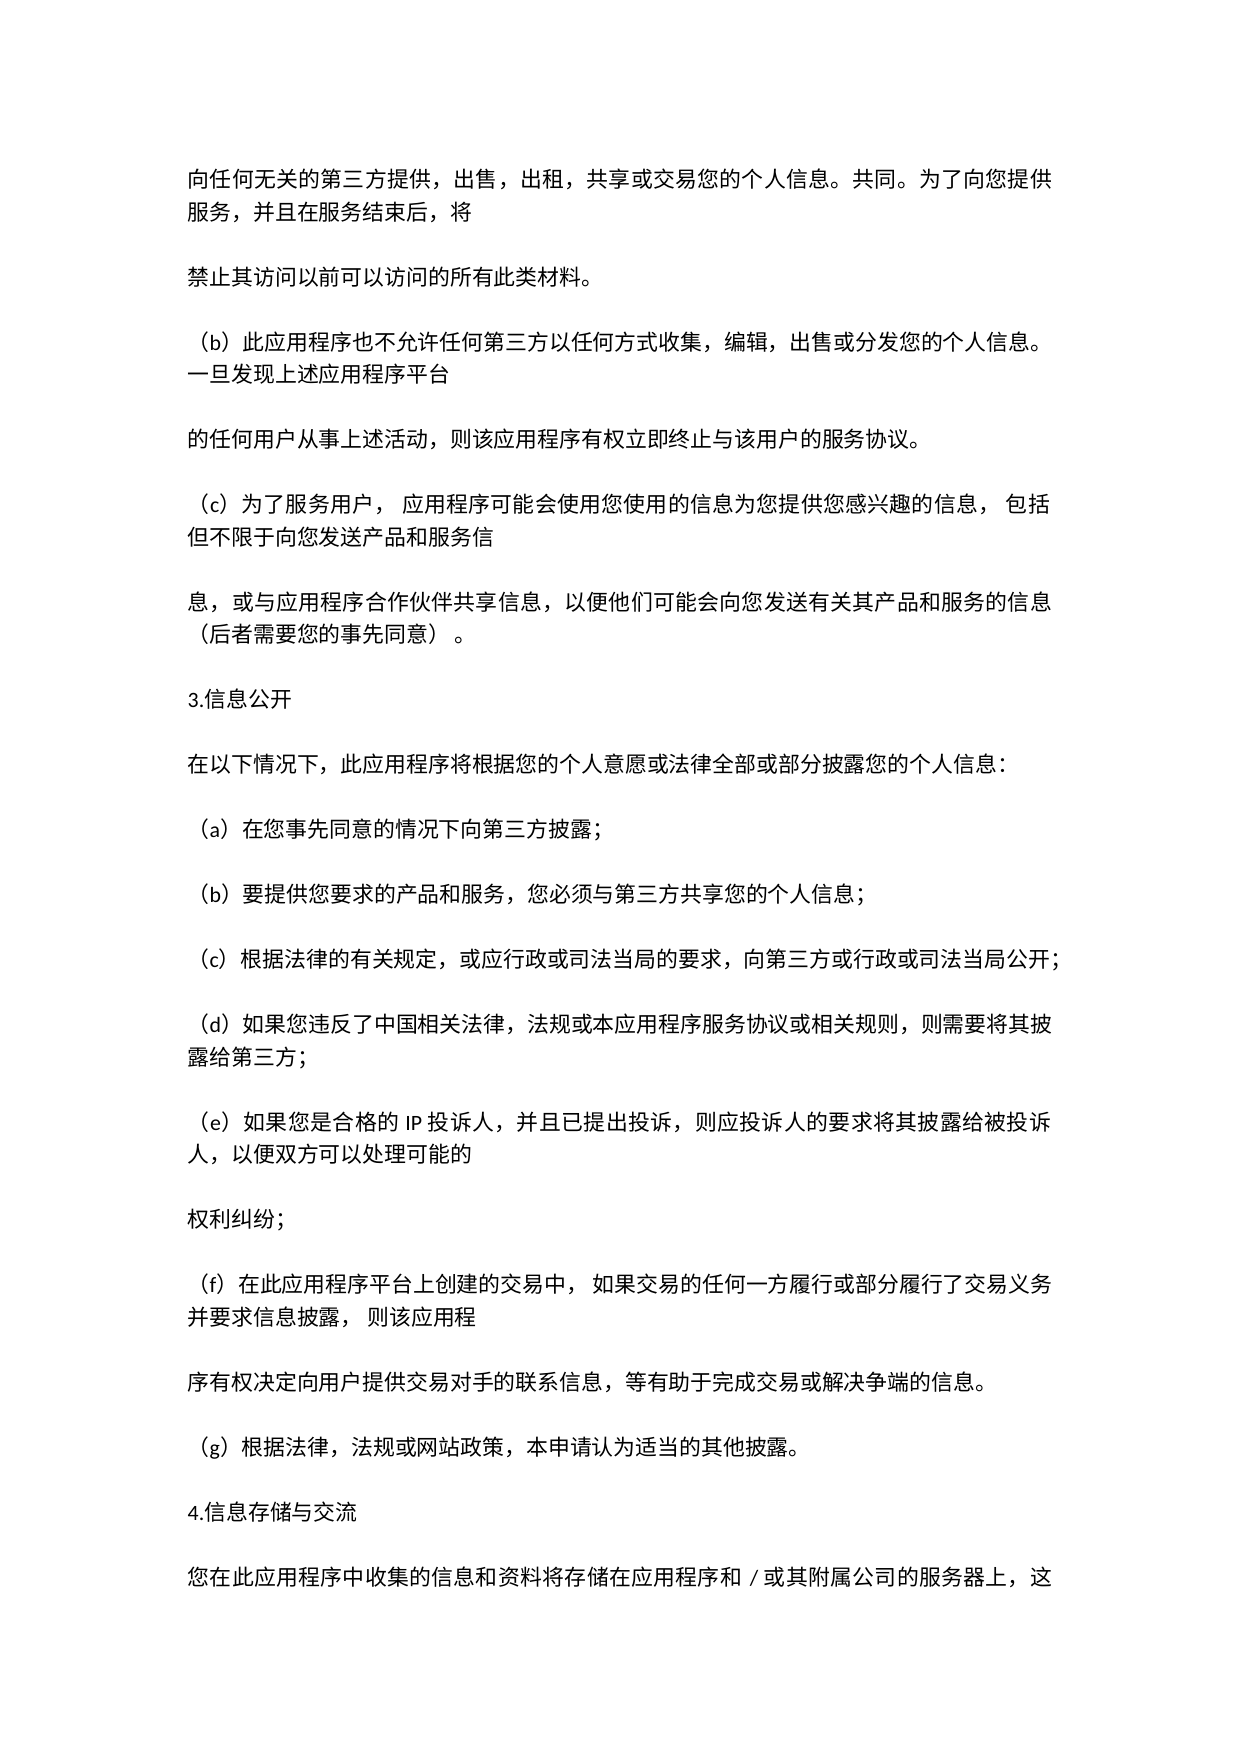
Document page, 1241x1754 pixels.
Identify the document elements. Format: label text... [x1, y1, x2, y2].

text 3.信息公开 [187, 682, 1053, 714]
text （b）此应用程序也不允许任何第三方以任何方式收集，编辑，出售或分发您的个人信息。一旦发现上述应用程序平台 [187, 324, 1053, 389]
text 向任何无关的第三方提供，出售，出租，共享或交易您的个人信息。共同。为了向您提供服务，并且在服务结束后，将 [187, 162, 1053, 227]
text （d）如果您违反了中国相关法律，法规或本应用程序服务协议或相关规则，则需要将其披露给第三方； [187, 1007, 1053, 1072]
text 禁止其访问以前可以访问的所有此类材料。 [187, 259, 1053, 292]
text （c）为了服务用户， 应用程序可能会使用您使用的信息为您提供您感兴趣的信息， 包括但不限于向您发送产品和服务信 [187, 487, 1053, 552]
text 权利纠纷； [187, 1202, 1053, 1234]
text （f）在此应用程序平台上创建的交易中， 如果交易的任何一方履行或部分履行了交易义务并要求信息披露， 则该应用程 [187, 1267, 1053, 1332]
text （g）根据法律，法规或网站政策，本申请认为适当的其他披露。 [187, 1429, 1053, 1462]
text 在以下情况下，此应用程序将根据您的个人意愿或法律全部或部分披露您的个人信息： [187, 747, 1053, 779]
text 4.信息存储与交流 [187, 1494, 1053, 1527]
text （e）如果您是合格的 IP 投诉人，并且已提出投诉，则应投诉人的要求将其披露给被投诉人，以便双方可以处理可能的 [187, 1104, 1053, 1169]
text （c）根据法律的有关规定，或应行政或司法当局的要求，向第三方或行政或司法当局公开； [187, 942, 1053, 974]
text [187, 1559, 1053, 1592]
text 息，或与应用程序合作伙伴共享信息，以便他们可能会向您发送有关其产品和服务的信息（后者需要您的事先同意） 。 [187, 584, 1053, 649]
text （a）在您事先同意的情况下向第三方披露； [187, 812, 1053, 844]
text 的任何用户从事上述活动，则该应用程序有权立即终止与该用户的服务协议。 [187, 422, 1053, 454]
text （b）要提供您要求的产品和服务，您必须与第三方共享您的个人信息； [187, 877, 1053, 909]
text 序有权决定向用户提供交易对手的联系信息，等有助于完成交易或解决争端的信息。 [187, 1364, 1053, 1397]
